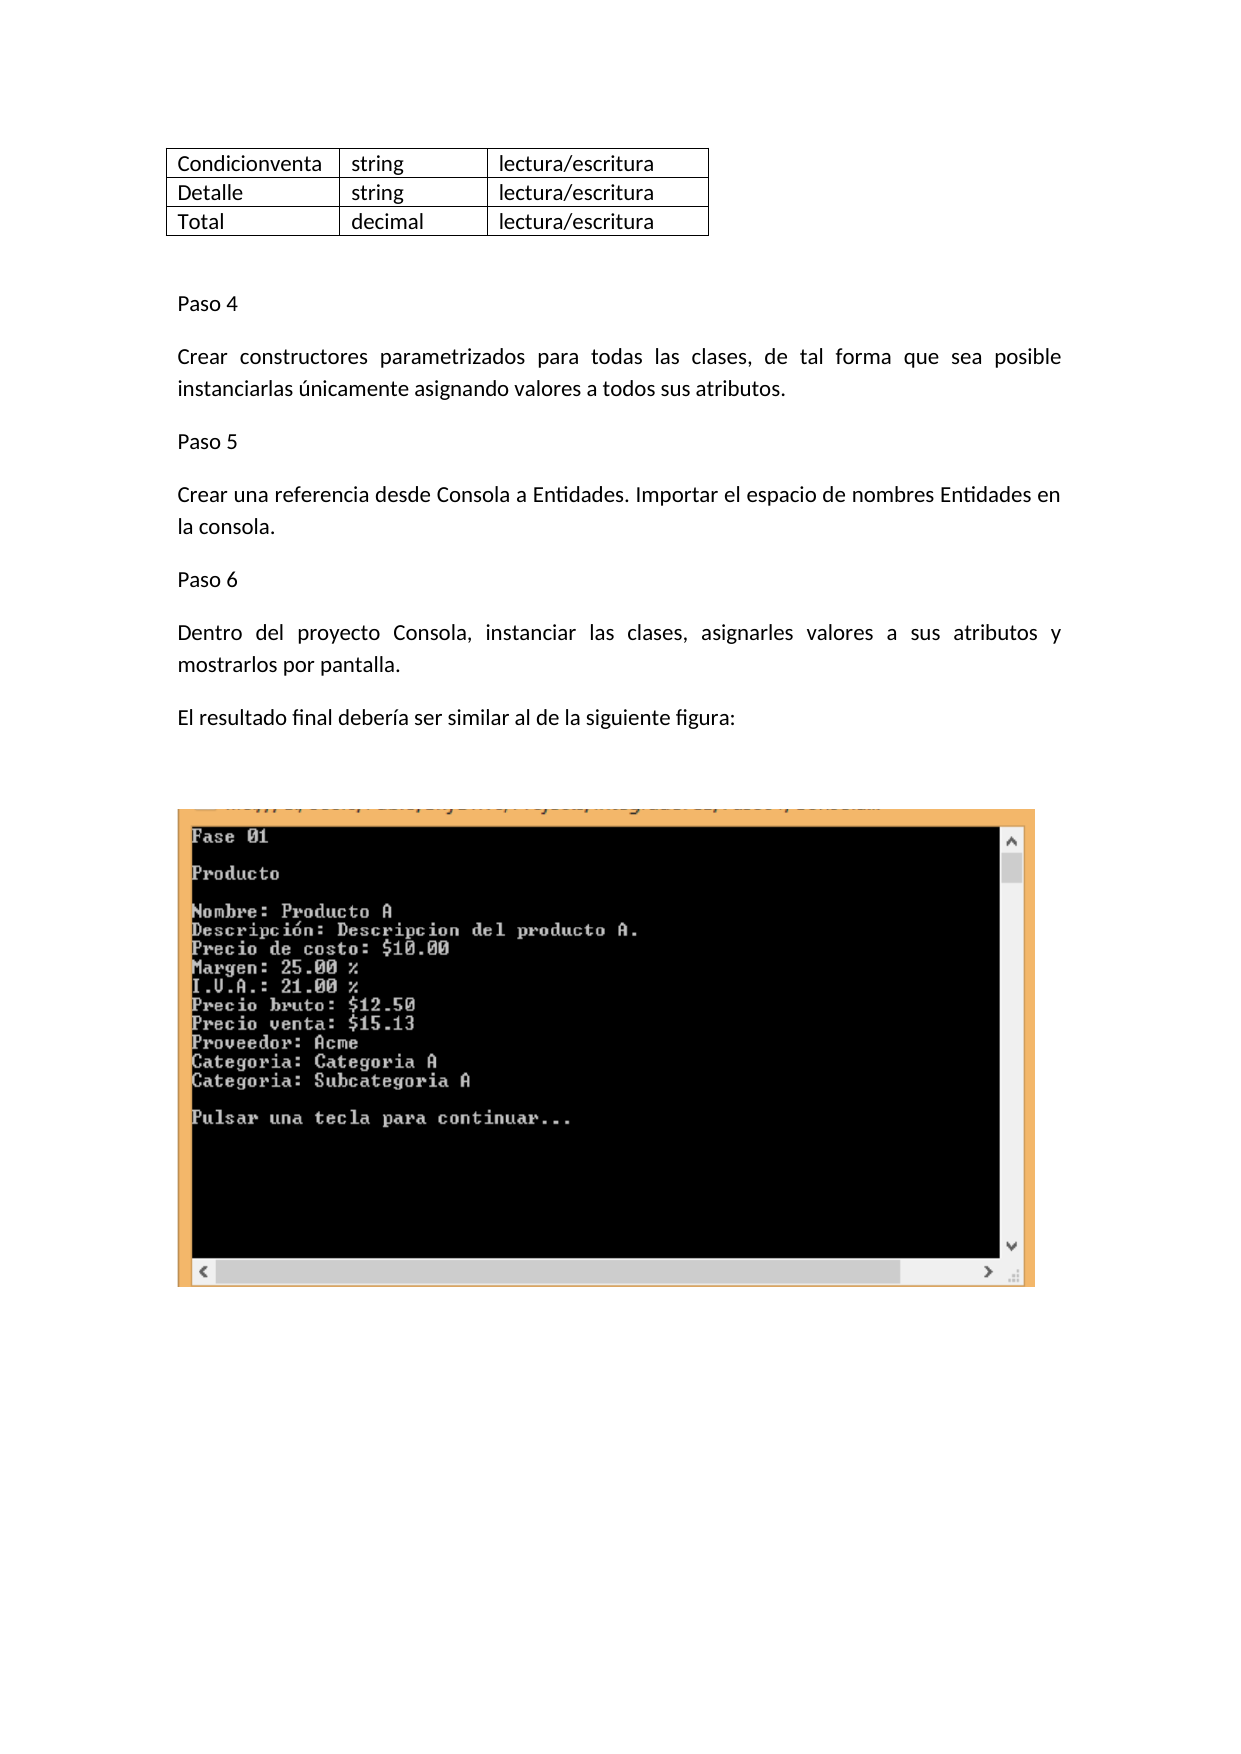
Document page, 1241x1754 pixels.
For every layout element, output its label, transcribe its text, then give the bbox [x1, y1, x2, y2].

table_cell Total [167, 207, 339, 235]
picture [177, 809, 1035, 1287]
table_cell lectura/escritura [488, 178, 708, 206]
table_cell string [340, 149, 487, 177]
table_cell lectura/escritura [488, 149, 708, 177]
text Crear constructores parametrizados para todas las clases, de tal forma que sea posible instanciarlas únicamente asignando valores a todos sus atributos. [177, 342, 1063, 402]
table_cell string [340, 178, 487, 206]
text Paso 6 [177, 565, 1063, 593]
text Dentro del proyecto Consola, instanciar las clases, asignarles valores a sus atributos y mostrarlos por pantalla. [177, 618, 1063, 678]
table_cell Condicionventa [167, 149, 339, 177]
text Paso 4 [177, 289, 1063, 317]
table_cell Detalle [167, 178, 339, 206]
text Crear una referencia desde Consola a Entidades. Importar el espacio de nombres Entidades en la consola. [177, 480, 1063, 540]
table_cell decimal [340, 207, 487, 235]
table_cell lectura/escritura [488, 207, 708, 235]
text Paso 5 [177, 427, 1063, 455]
text El resultado final debería ser similar al de la siguiente figura: [177, 703, 1063, 732]
